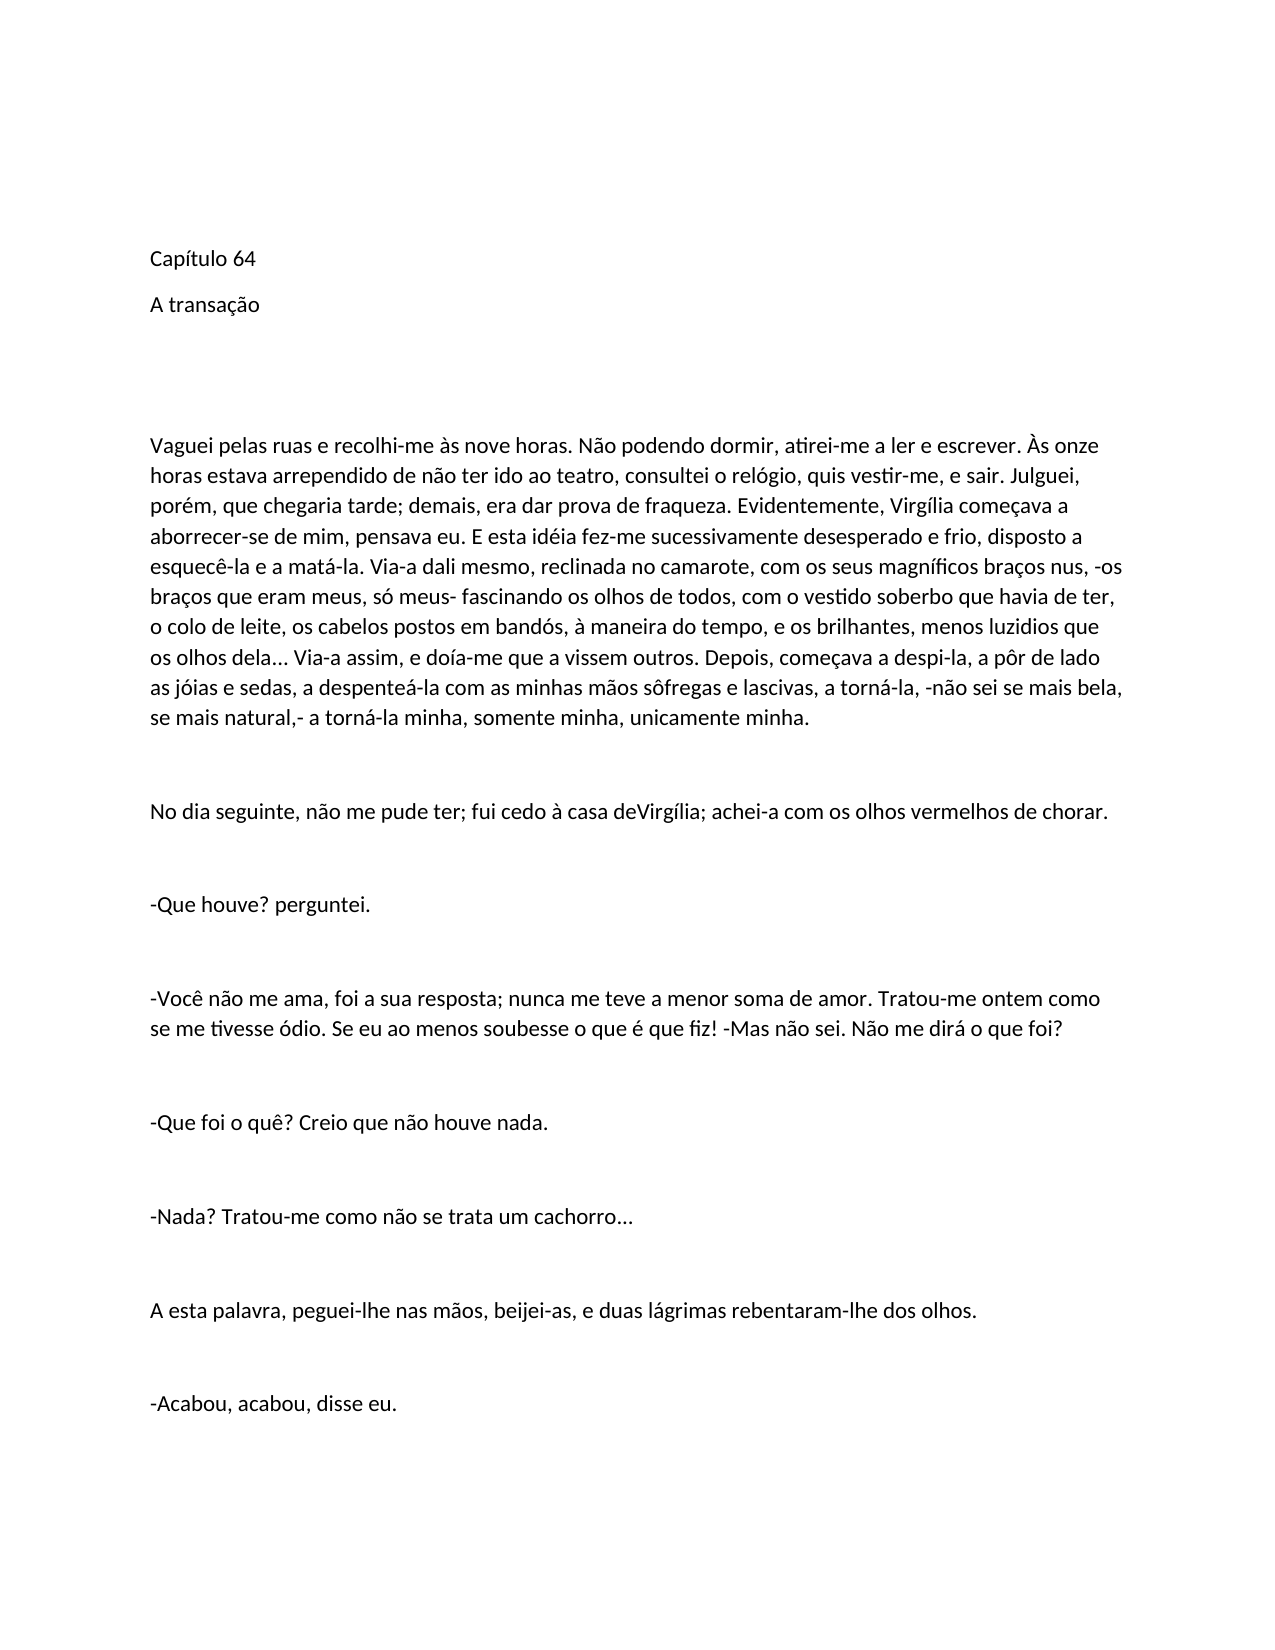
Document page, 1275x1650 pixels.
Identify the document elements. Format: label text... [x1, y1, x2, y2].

text A esta palavra, peguei-lhe nas mãos, beijei-as, e duas lágrimas rebentaram-lhe dos olhos. [150, 1296, 1125, 1324]
text Vaguei pelas ruas e recolhi-me às nove horas. Não podendo dormir, atirei-me a ler e escrever. Às onze horas estava arrependido de não ter ido ao teatro, consultei o relógio, quis vestir-me, e sair. Julguei, porém, que chegaria tarde; demais, era dar prova de fraqueza. Evidentemente, Virgília começava a aborrecer-se de mim, pensava eu. E esta idéia fez-me sucessivamente desesperado e frio, disposto a esquecê-la e a matá-la. Via-a dali mesmo, reclinada no camarote, com os seus magníficos braços nus, -os braços que eram meus, só meus- fascinando os olhos de todos, com o vestido soberbo que havia de ter, o colo de leite, os cabelos postos em bandós, à maneira do tempo, e os brilhantes, menos luzidios que os olhos dela... Via-a assim, e doía-me que a vissem outros. Depois, começava a despi-la, a pôr de lado as jóias e sedas, a despenteá-la com as minhas mãos sôfregas e lascivas, a torná-la, -não sei se mais bela, se mais natural,- a torná-la minha, somente minha, unicamente minha. [150, 431, 1125, 731]
text No dia seguinte, não me pude ter; fui cedo à casa deVirgília; achei-a com os olhos vermelhos de chorar. [150, 797, 1125, 825]
text -Você não me ama, foi a sua resposta; nunca me teve a menor soma de amor. Tratou-me ontem como se me tivesse ódio. Se eu ao menos soubesse o que é que fiz! -Mas não sei. Não me dirá o que foi? [150, 984, 1125, 1043]
text -Que foi o quê? Creio que não houve nada. [150, 1108, 1125, 1136]
text -Que houve? perguntei. [150, 891, 1125, 919]
text Capítulo 64 [150, 244, 1125, 272]
text -Acabou, acabou, disse eu. [150, 1389, 1125, 1418]
text A transação [150, 291, 1125, 319]
text -Nada? Tratou-me como não se trata um cachorro... [150, 1202, 1125, 1230]
